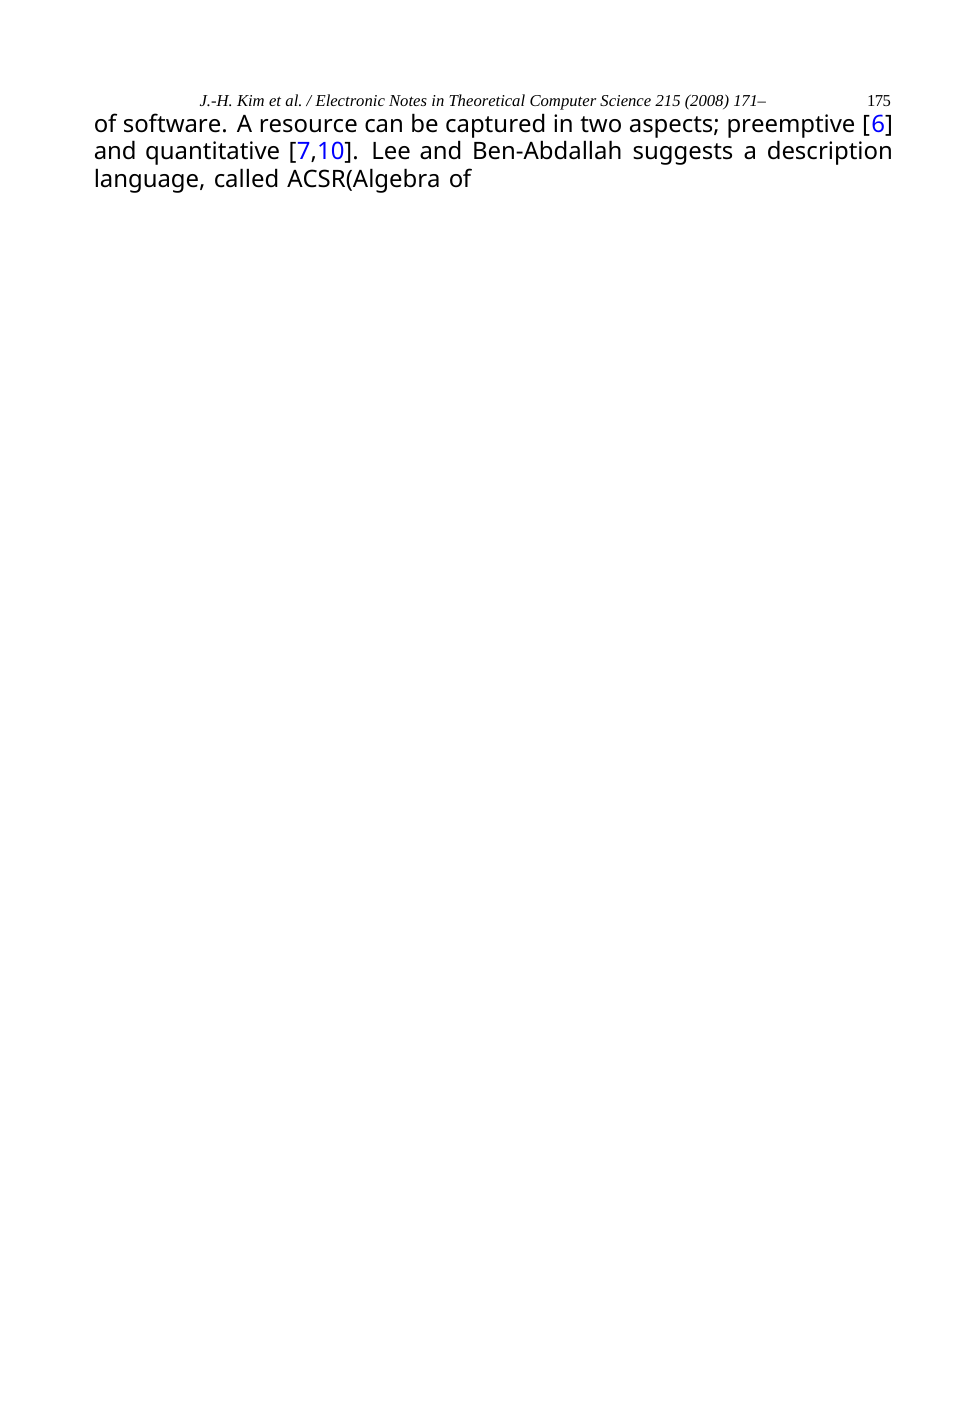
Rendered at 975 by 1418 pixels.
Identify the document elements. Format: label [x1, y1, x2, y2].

text [93, 110, 893, 195]
